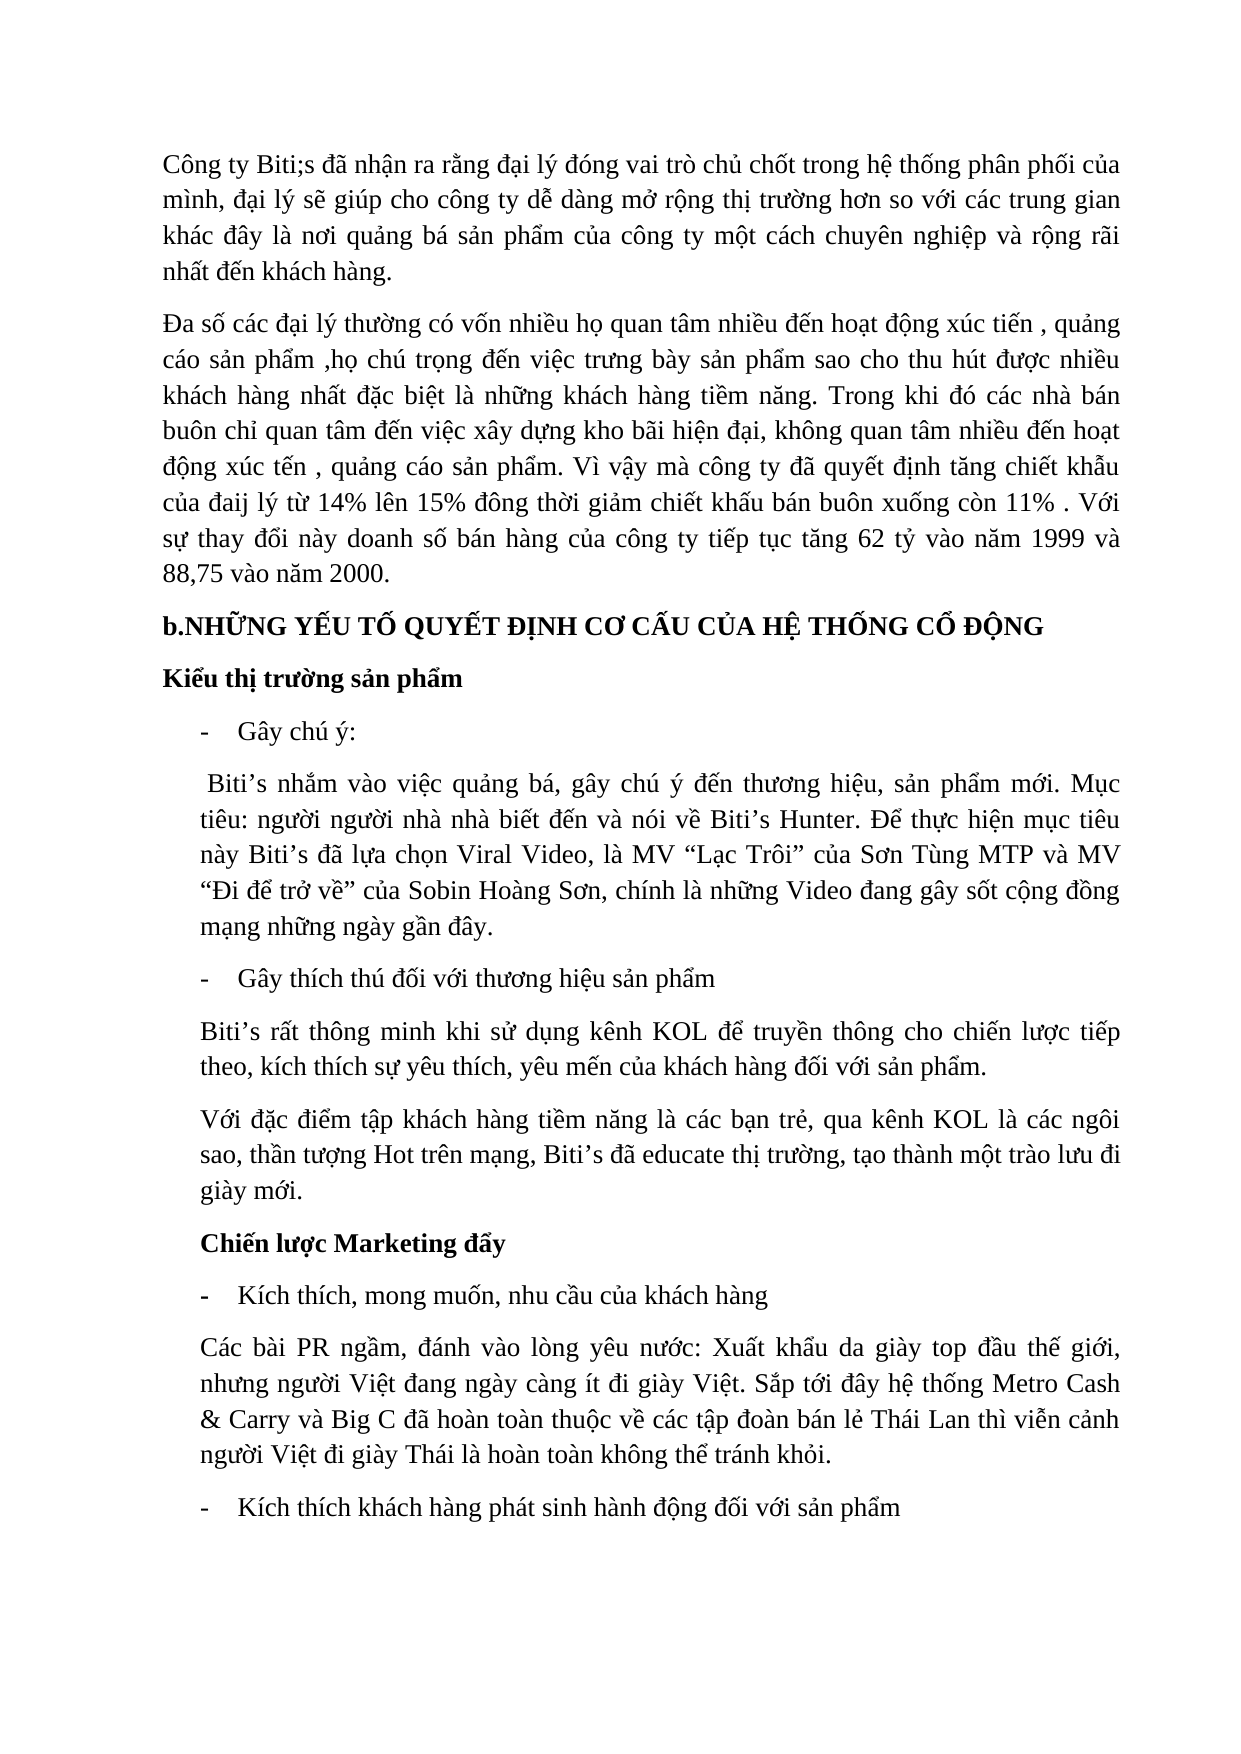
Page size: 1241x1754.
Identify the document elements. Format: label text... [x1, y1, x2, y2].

text Biti’s nhắm vào việc quảng bá, gây chú ý đến thương hiệu, sản phẩm mới. Mục tiêu: người người nhà nhà biết đến và nói về Biti’s Hunter. Để thực hiện mục tiêu này Biti’s đã lựa chọn Viral Video, là MV “Lạc Trôi” của Sơn Tùng MTP và MV “Đi để trở về” của Sobin Hoàng Sơn, chính là những Video đang gây sốt cộng đồng mạng những ngày gần đây. [200, 905, 1122, 941]
list Gây chú ý: [200, 714, 1122, 746]
list Kích thích khách hàng phát sinh hành động đối với sản phẩm [200, 1491, 1122, 1522]
text - Kích thích, mong muốn, nhu cầu của khách hàng [200, 1279, 1122, 1310]
text Biti’s rất thông minh khi sử dụng kênh KOL để truyền thông cho chiến lược tiếp theo, kích thích sự yêu thích, yêu mến của khách hàng đối với sản phẩm. [200, 1046, 1122, 1082]
text Đa số các đại lý thường có vốn nhiều họ quan tâm nhiều đến hoạt động xúc tiến , quảng cáo sản phẩm ,họ chú trọng đến việc trưng bày sản phẩm sao cho thu hút được nhiều khách hàng nhất đặc biệt là những khách hàng tiềm năng. Trong khi đó các nhà bán buôn chỉ quan tâm đến việc xây dựng kho bãi hiện đại, không quan tâm nhiều đến hoạt động xúc tến , quảng cáo sản phẩm. Vì vậy mà công ty đã quyết định tăng chiết khẫu của đaij lý từ 14% lên 15% đông thời giảm chiết khấu bán buôn xuống còn 11% . Với sự thay đổi này doanh số bán hàng của công ty tiếp tục tăng 62 tỷ vào năm 1999 và 88,75 vào năm 2000. [162, 307, 1122, 588]
text Kiểu thị trường sản phẩm [162, 662, 1122, 693]
list Gây thích thú đối với thương hiệu sản phẩm [200, 962, 1122, 993]
text Các bài PR ngầm, đánh vào lòng yêu nước: Xuất khẩu da giày top đầu thế giới, nhưng người Việt đang ngày càng ít đi giày Việt. Sắp tới đây hệ thống Metro Cash & Carry và Big C đã hoàn toàn thuộc về các tập đoàn bán lẻ Thái Lan thì viễn cảnh người Việt đi giày Thái là hoàn toàn không thể tránh khỏi. [200, 1331, 1122, 1470]
text Chiến lược Marketing đẩy [200, 1227, 1122, 1258]
text Với đặc điểm tập khách hàng tiềm năng là các bạn trẻ, qua kênh KOL là các ngôi sao, thần tượng Hot trên mạng, Biti’s đã educate thị trường, tạo thành một trào lưu đi giày mới. [200, 1170, 1122, 1205]
text Công ty Biti;s đã nhận ra rằng đại lý đóng vai trò chủ chốt trong hệ thống phân phối của mình, đại lý sẽ giúp cho công ty dễ dàng mở rộng thị trường hơn so với các trung gian khác đây là nơi quảng bá sản phẩm của công ty một cách chuyên nghiệp và rộng rãi nhất đến khách hàng. [162, 148, 1122, 286]
text b.NHỮNG YẾU TỐ QUYẾT ĐỊNH CƠ CẤU CỦA HỆ THỐNG CỔ ĐỘNG [162, 610, 1122, 641]
